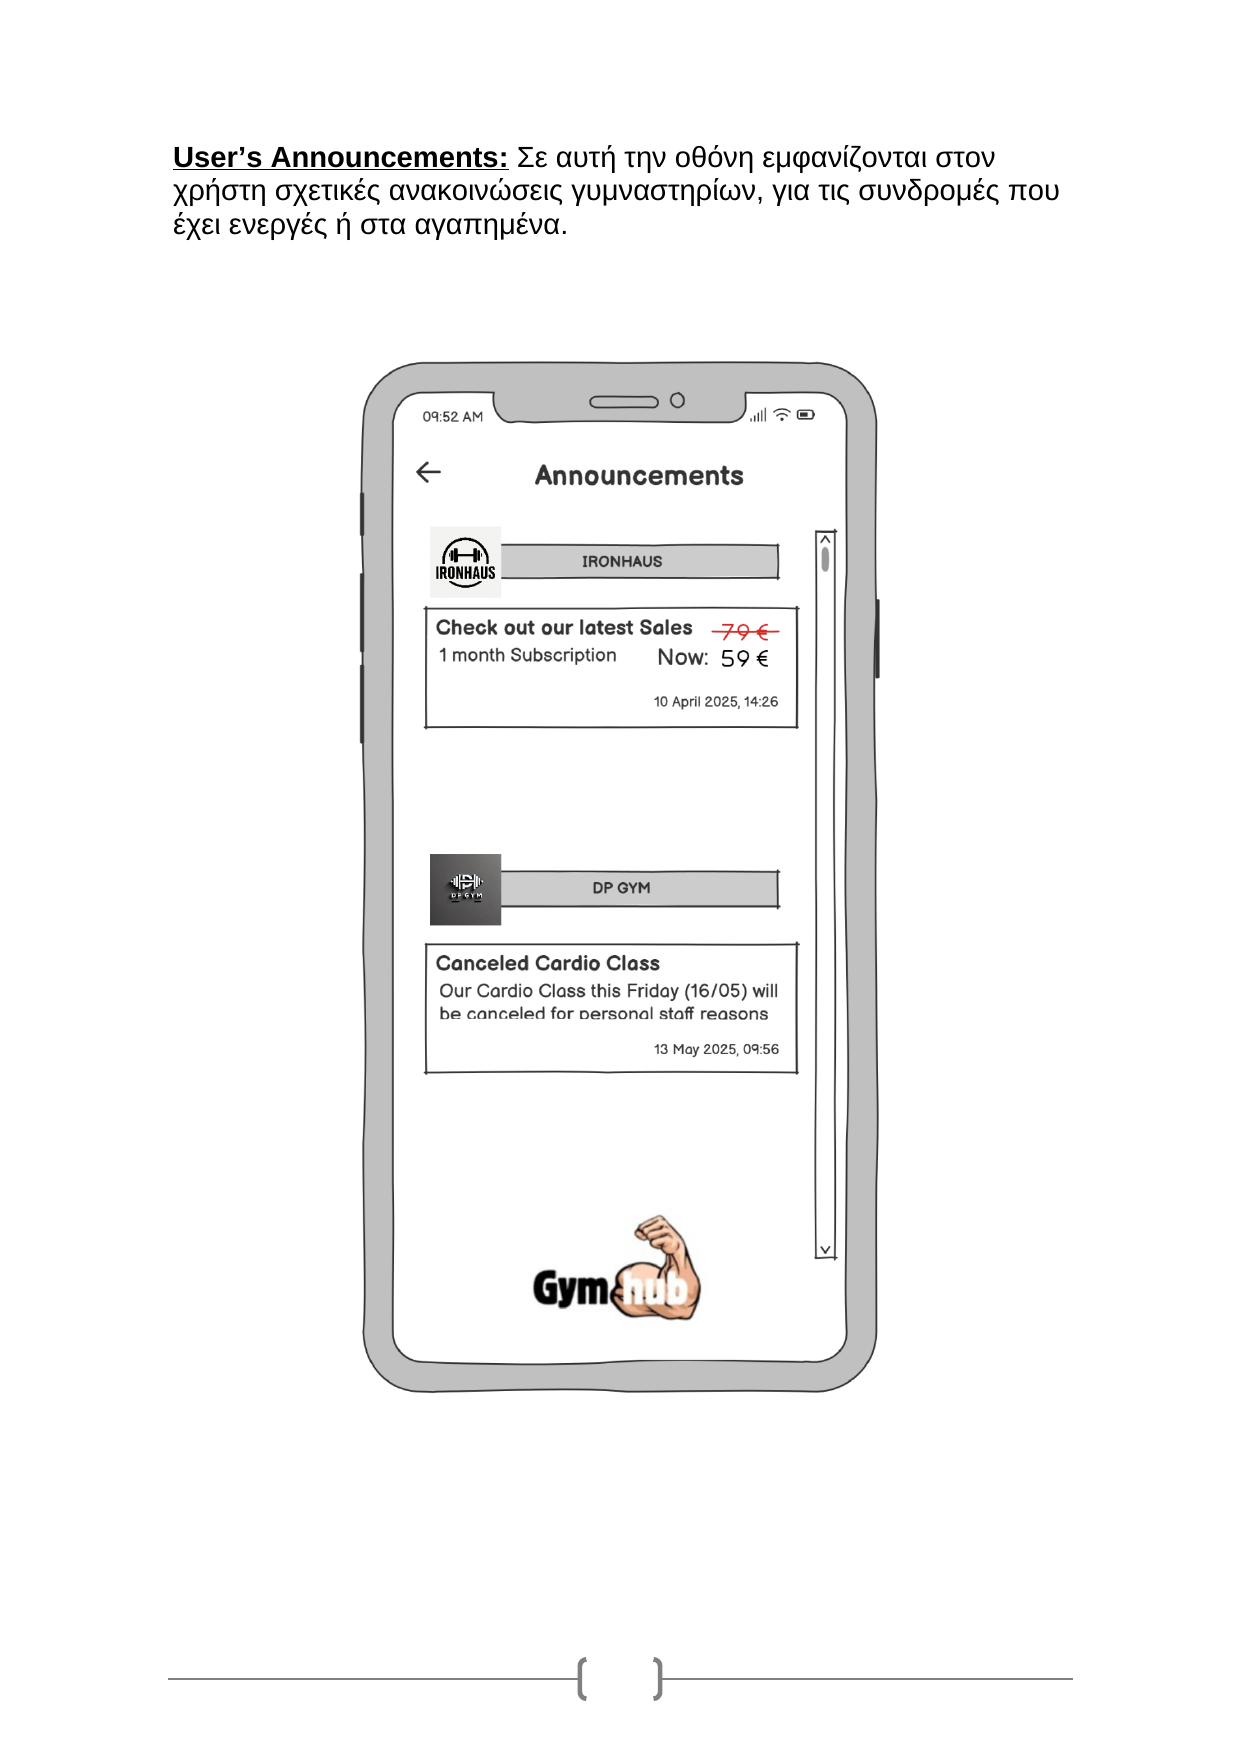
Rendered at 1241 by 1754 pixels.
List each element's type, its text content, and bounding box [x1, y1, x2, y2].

picture [357, 359, 882, 1395]
text User’s Announcements: Σε αυτή την οθόνη εμφανίζονται στον χρήστη σχετικές ανακοινώσεις γυμναστηρίων, για τις συνδρομές που έχει ενεργές ή στα αγαπημένα. [173, 139, 1067, 240]
